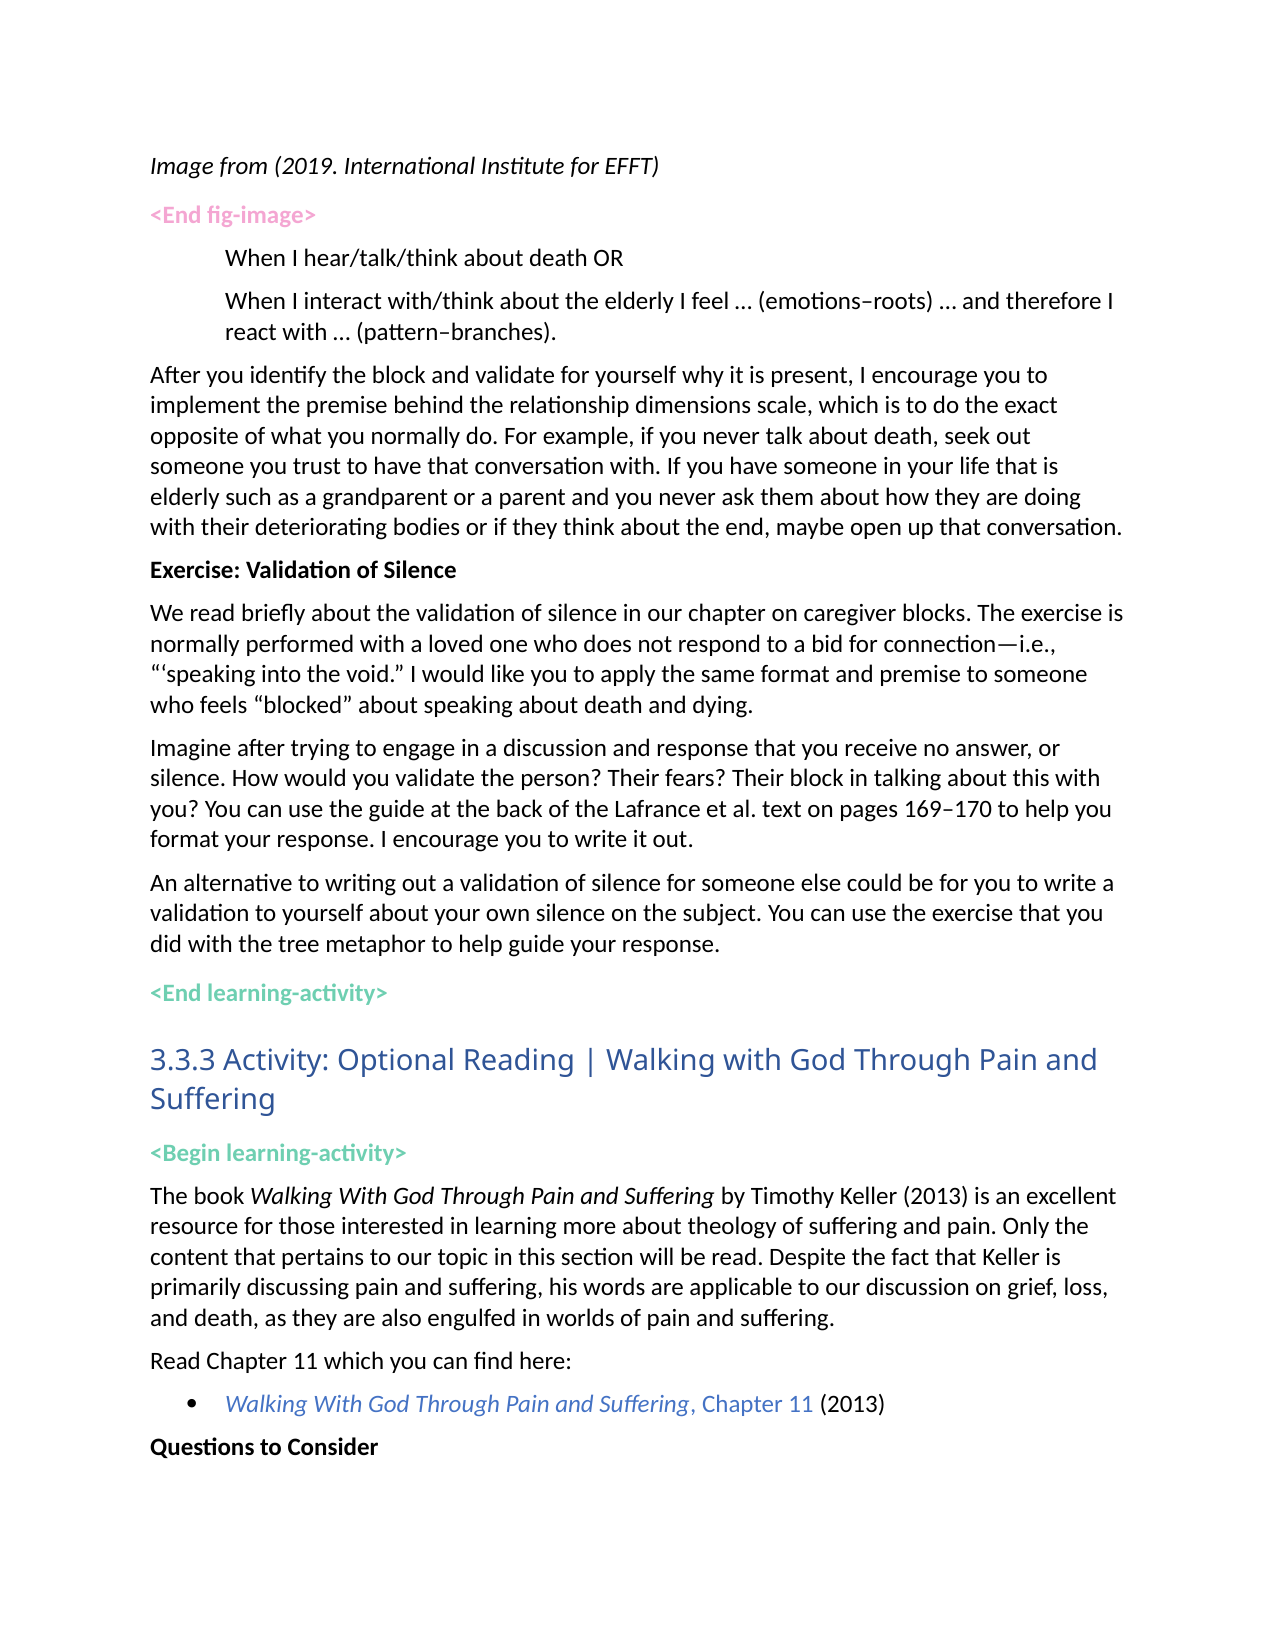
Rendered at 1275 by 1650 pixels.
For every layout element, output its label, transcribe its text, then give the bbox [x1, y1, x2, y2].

text An alternative to writing out a validation of silence for someone else could be for you to write a validation to yourself about your own silence on the subject. You can use the exercise that you did with the tree metaphor to help guide your response. [150, 867, 1125, 958]
text When I hear/talk/think about death OR [225, 242, 1125, 273]
list Walking With God Through Pain and Suffering, Chapter 11 (2013) [187, 1388, 1125, 1418]
text <End fig-image> [150, 199, 1125, 230]
text Questions to Consider [150, 1431, 1125, 1462]
text We read briefly about the validation of silence in our chapter on caregiver blocks. The exercise is normally performed with a loved one who does not respond to a bid for connection—i.e., “‘speaking into the void.” I would like you to apply the same format and premise to someone who feels “blocked” about speaking about death and dying. [150, 597, 1125, 719]
text When I interact with/think about the elderly I feel … (emotions–roots) … and therefore I react with … (pattern–branches). [225, 285, 1125, 346]
text Image from (2019. International Institute for EFFT) [150, 150, 1125, 181]
text Exercise: Validation of Silence [150, 554, 1125, 585]
text After you identify the block and validate for yourself why it is present, I encourage you to implement the premise behind the relationship dimensions scale, which is to do the exact opposite of what you normally do. For example, if you never talk about death, seek out someone you trust to have that conversation with. If you have someone in your life that is elderly such as a grandparent or a parent and you never ask them about how they are doing with their deteriorating bodies or if they think about the end, maybe open up that conversation. [150, 359, 1125, 542]
text Imagine after trying to engage in a discussion and response that you receive no answer, or silence. How would you validate the person? Their fears? Their block in talking about this with you? You can use the guide at the back of the Lafrance et al. text on pages 169–170 to help you format your response. I encourage you to write it out. [150, 732, 1125, 854]
text <End learning-activity> [150, 977, 1125, 1007]
text The book Walking With God Through Pain and Suffering by Timothy Keller (2013) is an excellent resource for those interested in learning more about theology of suffering and pain. Only the content that pertains to our topic in this section will be read. Despite the fact that Keller is primarily discussing pain and suffering, his words are applicable to our discussion on grief, loss, and death, as they are also engulfed in worlds of pain and suffering. [150, 1180, 1125, 1332]
subtitle 3.3.3 Activity: Optional Reading | Walking with God Through Pain and Suffering [150, 1039, 1125, 1118]
text <Begin learning-activity> [150, 1137, 1125, 1167]
text Read Chapter 11 which you can find here: [150, 1345, 1125, 1376]
